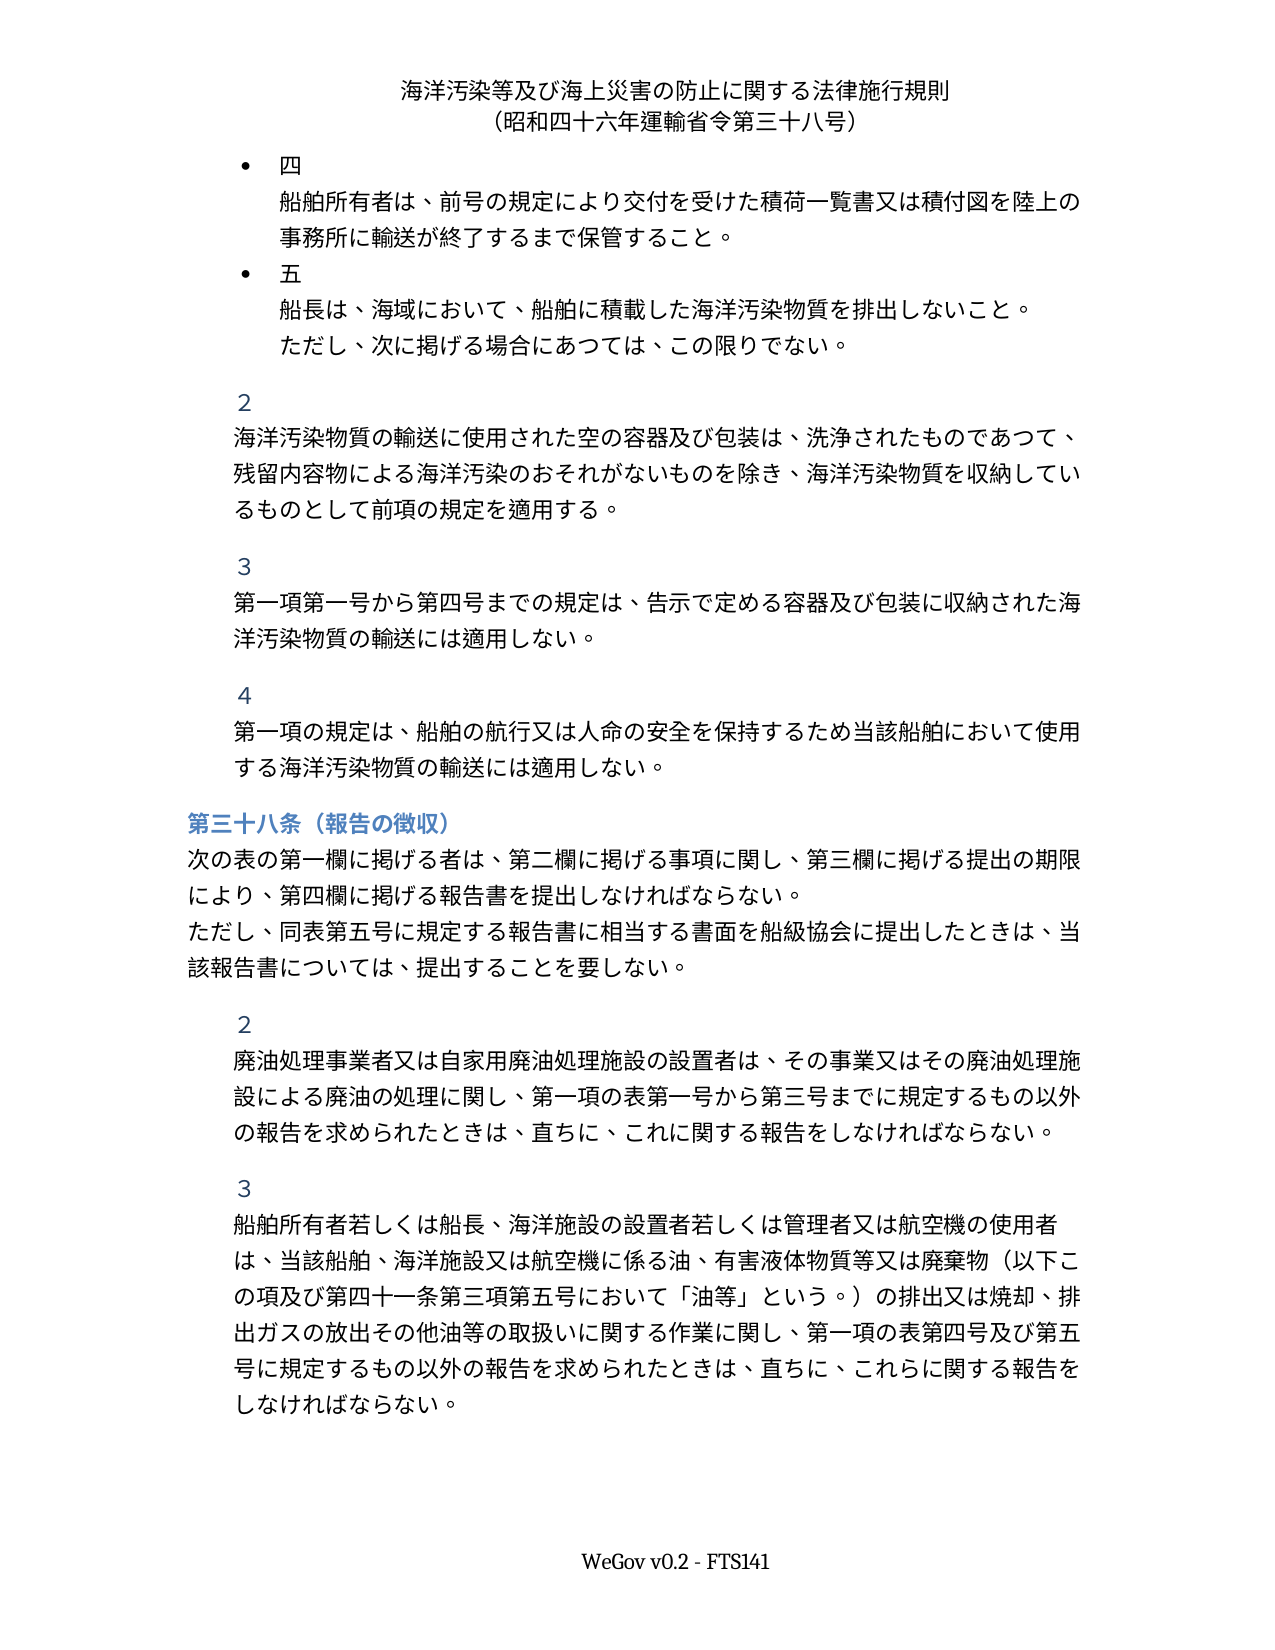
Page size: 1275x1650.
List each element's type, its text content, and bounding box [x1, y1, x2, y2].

text 船舶所有者若しくは船長、海洋施設の設置者若しくは管理者又は航空機の使用者は、当該船舶、海洋施設又は航空機に係る油、有害液体物質等又は廃棄物（以下この項及び第四十一条第三項第五号において「油等」という。）の排出又は焼却、排出ガスの放出その他油等の取扱いに関する作業に関し、第一項の表第四号及び第五号に規定するもの以外の報告を求められたときは、直ちに、これらに関する報告をしなければならない。 [233, 1209, 1087, 1420]
subtitle ３ [233, 551, 1087, 582]
list 四 船舶所有者は、前号の規定により交付を受けた積荷一覧書又は積付図を陸上の事務所に輸送が終了するまで保管すること。 [242, 150, 1087, 253]
subtitle ２ [233, 1009, 1087, 1040]
text 海洋汚染物質の輸送に使用された空の容器及び包装は、洗浄されたものであつて、残留内容物による海洋汚染のおそれがないものを除き、海洋汚染物質を収納しているものとして前項の規定を適用する。 [233, 422, 1087, 526]
text 第一項の規定は、船舶の航行又は人命の安全を保持するため当該船舶において使用する海洋汚染物質の輸送には適用しない。 [233, 716, 1087, 783]
text 次の表の第一欄に掲げる者は、第二欄に掲げる事項に関し、第三欄に掲げる提出の期限により、第四欄に掲げる報告書を提出しなければならない。 ただし、同表第五号に規定する報告書に相当する書面を船級協会に提出したときは、当該報告書については、提出することを要しない。 [187, 844, 1087, 983]
text 廃油処理事業者又は自家用廃油処理施設の設置者は、その事業又はその廃油処理施設による廃油の処理に関し、第一項の表第一号から第三号までに規定するもの以外の報告を求められたときは、直ちに、これに関する報告をしなければならない。 [233, 1045, 1087, 1148]
subtitle ３ [233, 1173, 1087, 1205]
text 第一項第一号から第四号までの規定は、告示で定める容器及び包装に収納された海洋汚染物質の輸送には適用しない。 [233, 587, 1087, 654]
subtitle 第三十八条（報告の徴収） [187, 808, 1087, 839]
subtitle ４ [233, 680, 1087, 711]
list 五 船長は、海域において、船舶に積載した海洋汚染物質を排出しないこと。 ただし、次に掲げる場合にあつては、この限りでない。 [242, 258, 1087, 361]
subtitle ２ [233, 386, 1087, 418]
